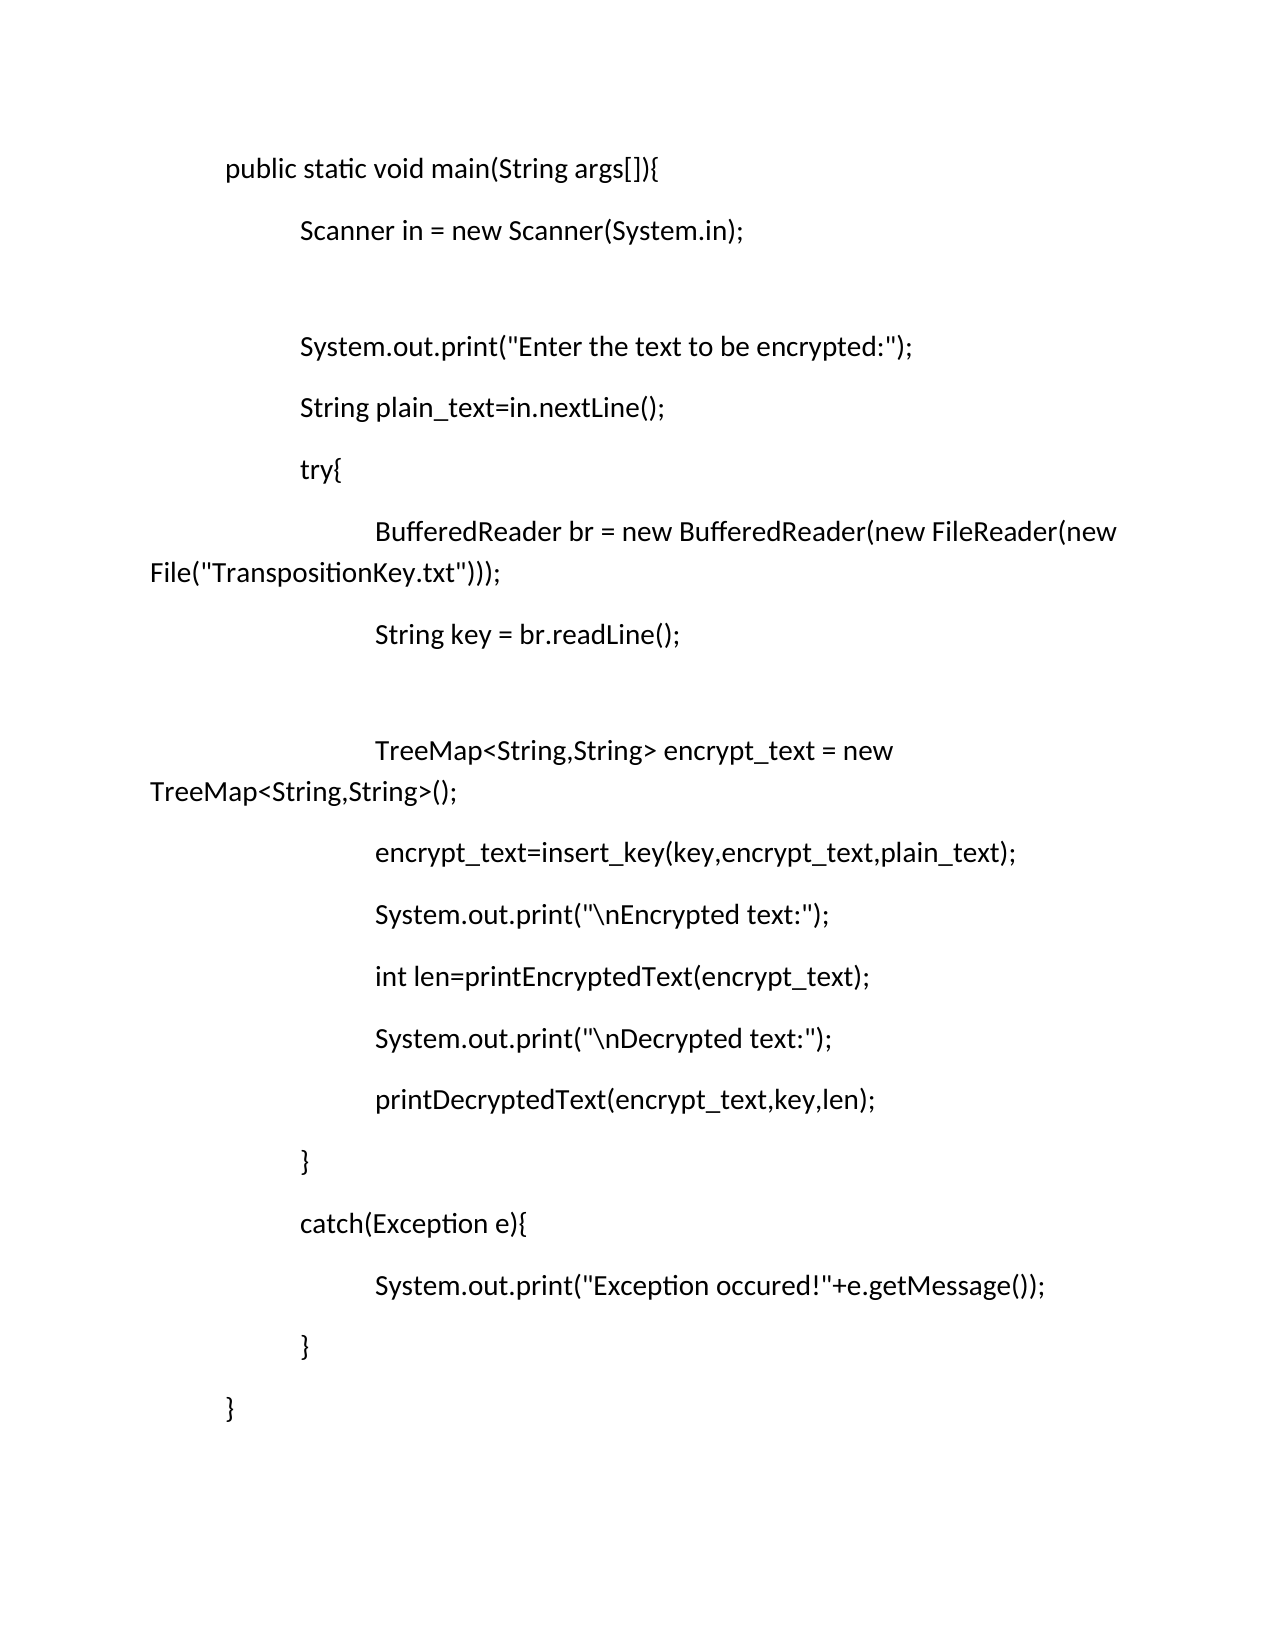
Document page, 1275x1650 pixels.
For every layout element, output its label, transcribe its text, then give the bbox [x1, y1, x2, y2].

text String plain_text=in.nextLine(); [150, 389, 1125, 425]
text } [150, 1390, 1125, 1426]
text System.out.print("\nEncrypted text:"); [150, 896, 1125, 932]
text encrypt_text=insert_key(key,encrypt_text,plain_text); [150, 834, 1125, 870]
text String key = br.readLine(); [150, 616, 1125, 651]
text System.out.print("Enter the text to be encrypted:"); [150, 328, 1125, 363]
text Scanner in = new Scanner(System.in); [150, 212, 1125, 247]
text try{ [150, 451, 1125, 487]
text } [150, 1328, 1125, 1364]
text catch(Exception e){ [150, 1205, 1125, 1241]
text TreeMap<String,String> encrypt_text = new TreeMap<String,String>(); [150, 732, 1125, 808]
text System.out.print("\nDecrypted text:"); [150, 1020, 1125, 1055]
text public static void main(String args[]){ [150, 150, 1125, 186]
text BufferedReader br = new BufferedReader(new FileReader(new File("TranspositionKey.txt"))); [150, 513, 1125, 589]
text printDecryptedText(encrypt_text,key,len); [150, 1081, 1125, 1117]
text int len=printEncryptedText(encrypt_text); [150, 958, 1125, 993]
text System.out.print("Exception occured!"+e.getMessage()); [150, 1267, 1125, 1302]
text } [150, 1143, 1125, 1179]
